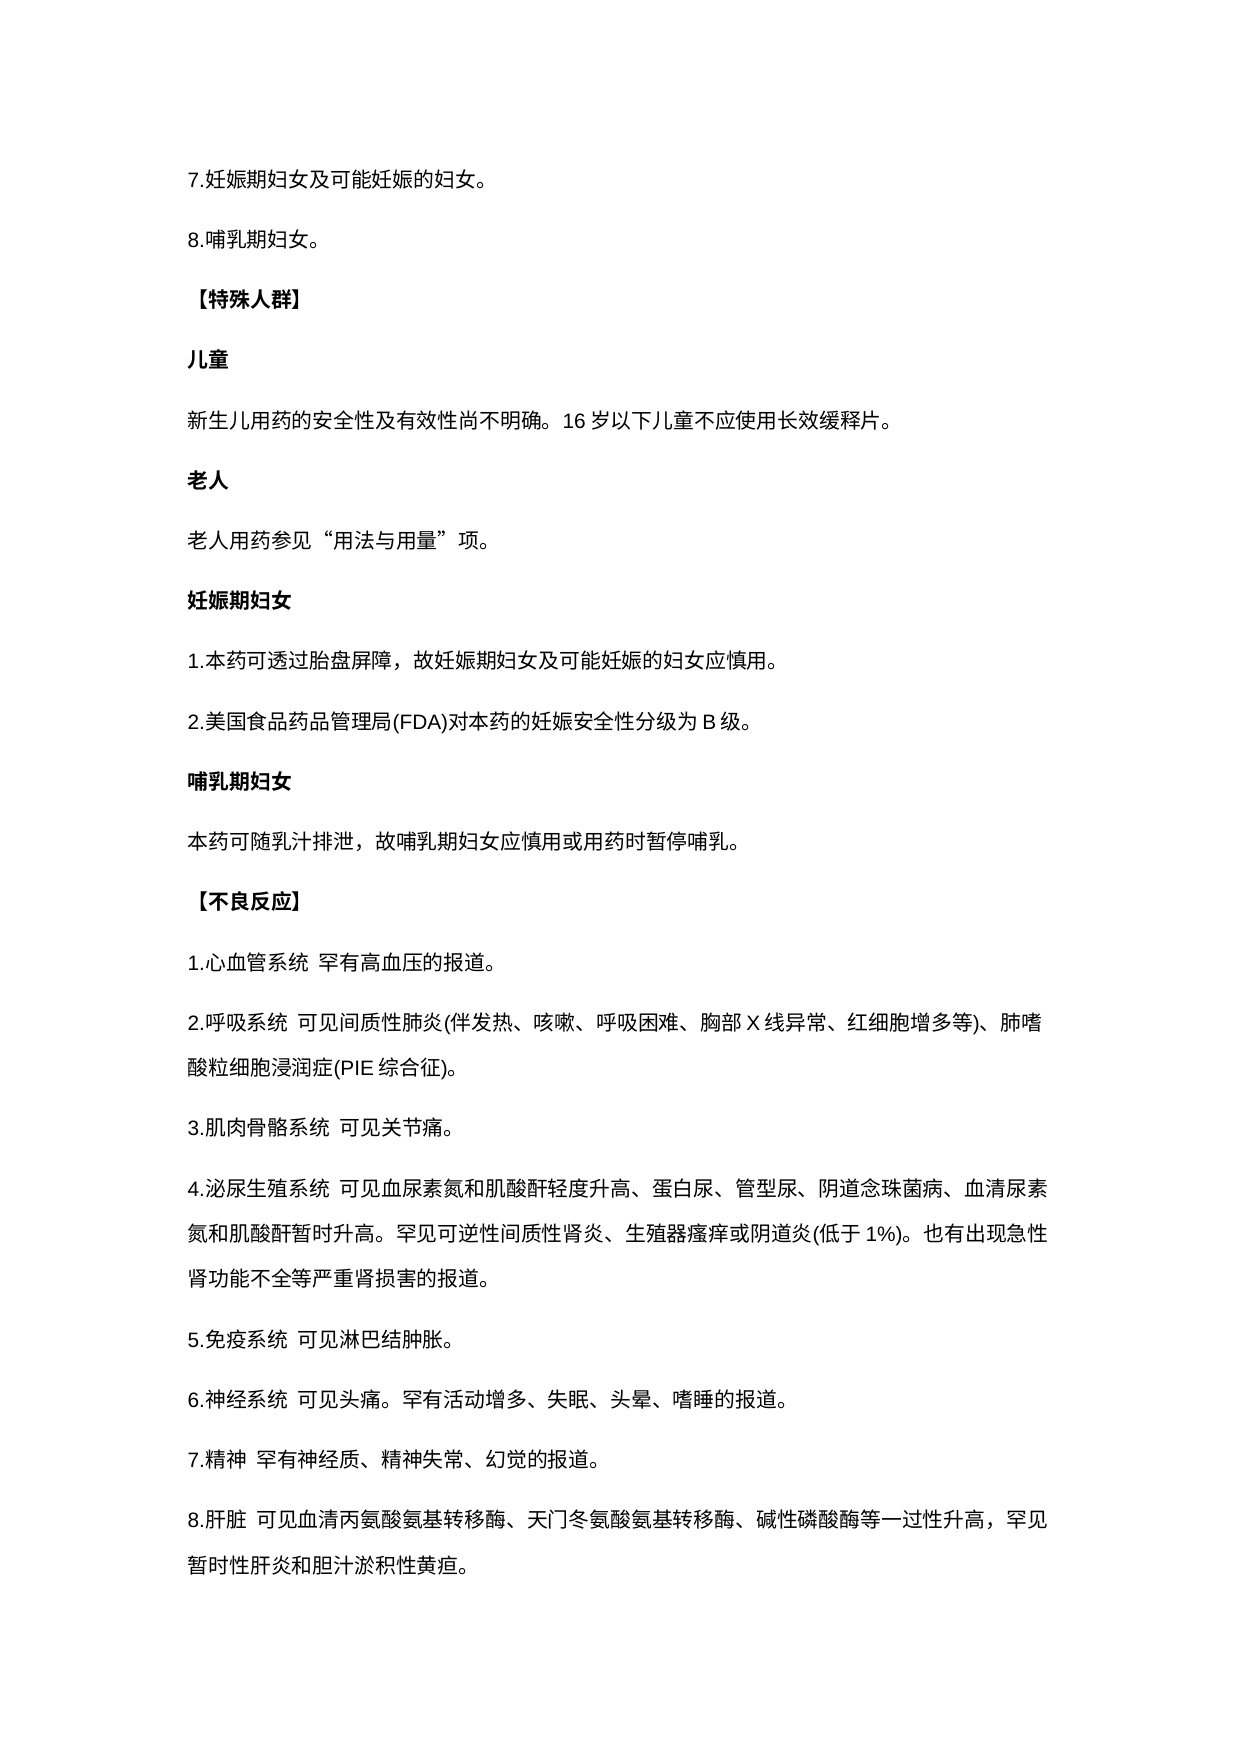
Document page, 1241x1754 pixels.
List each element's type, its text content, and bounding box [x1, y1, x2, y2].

text 2.美国食品药品管理局(FDA)对本药的妊娠安全性分级为B级。 [187, 704, 1053, 736]
text 1.本药可透过胎盘屏障，故妊娠期妇女及可能妊娠的妇女应慎用。 [187, 644, 1053, 676]
text 4.泌尿生殖系统 可见血尿素氮和肌酸酐轻度升高、蛋白尿、管型尿、阴道念珠菌病、血清尿素氮和肌酸酐暂时升高。罕见可逆性间质性肾炎、生殖器瘙痒或阴道炎(低于1%)。也有出现急性肾功能不全等严重肾损害的报道。 [187, 1171, 1053, 1294]
text 老人 [187, 463, 1053, 496]
text 8.肝脏 可见血清丙氨酸氨基转移酶、天门冬氨酸氨基转移酶、碱性磷酸酶等一过性升高，罕见暂时性肝炎和胆汁淤积性黄疸。 [187, 1502, 1053, 1580]
text 1.心血管系统 罕有高血压的报道。 [187, 945, 1053, 977]
text 【特殊人群】 [187, 282, 1053, 315]
text 7.精神 罕有神经质、精神失常、幻觉的报道。 [187, 1442, 1053, 1475]
text 老人用药参见“用法与用量”项。 [187, 523, 1053, 556]
text 本药可随乳汁排泄，故哺乳期妇女应慎用或用药时暂停哺乳。 [187, 824, 1053, 857]
text 6.神经系统 可见头痛。罕有活动增多、失眠、头晕、嗜睡的报道。 [187, 1382, 1053, 1414]
text 3.肌肉骨骼系统 可见关节痛。 [187, 1111, 1053, 1143]
text 儿童 [187, 343, 1053, 375]
text 【不良反应】 [187, 884, 1053, 917]
text 新生儿用药的安全性及有效性尚不明确。16岁以下儿童不应使用长效缓释片。 [187, 403, 1053, 435]
text 2.呼吸系统 可见间质性肺炎(伴发热、咳嗽、呼吸困难、胸部X线异常、红细胞增多等)、肺嗜酸粒细胞浸润症(PIE综合征)。 [187, 1005, 1053, 1083]
text 哺乳期妇女 [187, 764, 1053, 797]
text 妊娠期妇女 [187, 583, 1053, 616]
text 8.哺乳期妇女。 [187, 222, 1053, 255]
text 7.妊娠期妇女及可能妊娠的妇女。 [187, 162, 1053, 194]
text 5.免疫系统 可见淋巴结肿胀。 [187, 1322, 1053, 1354]
